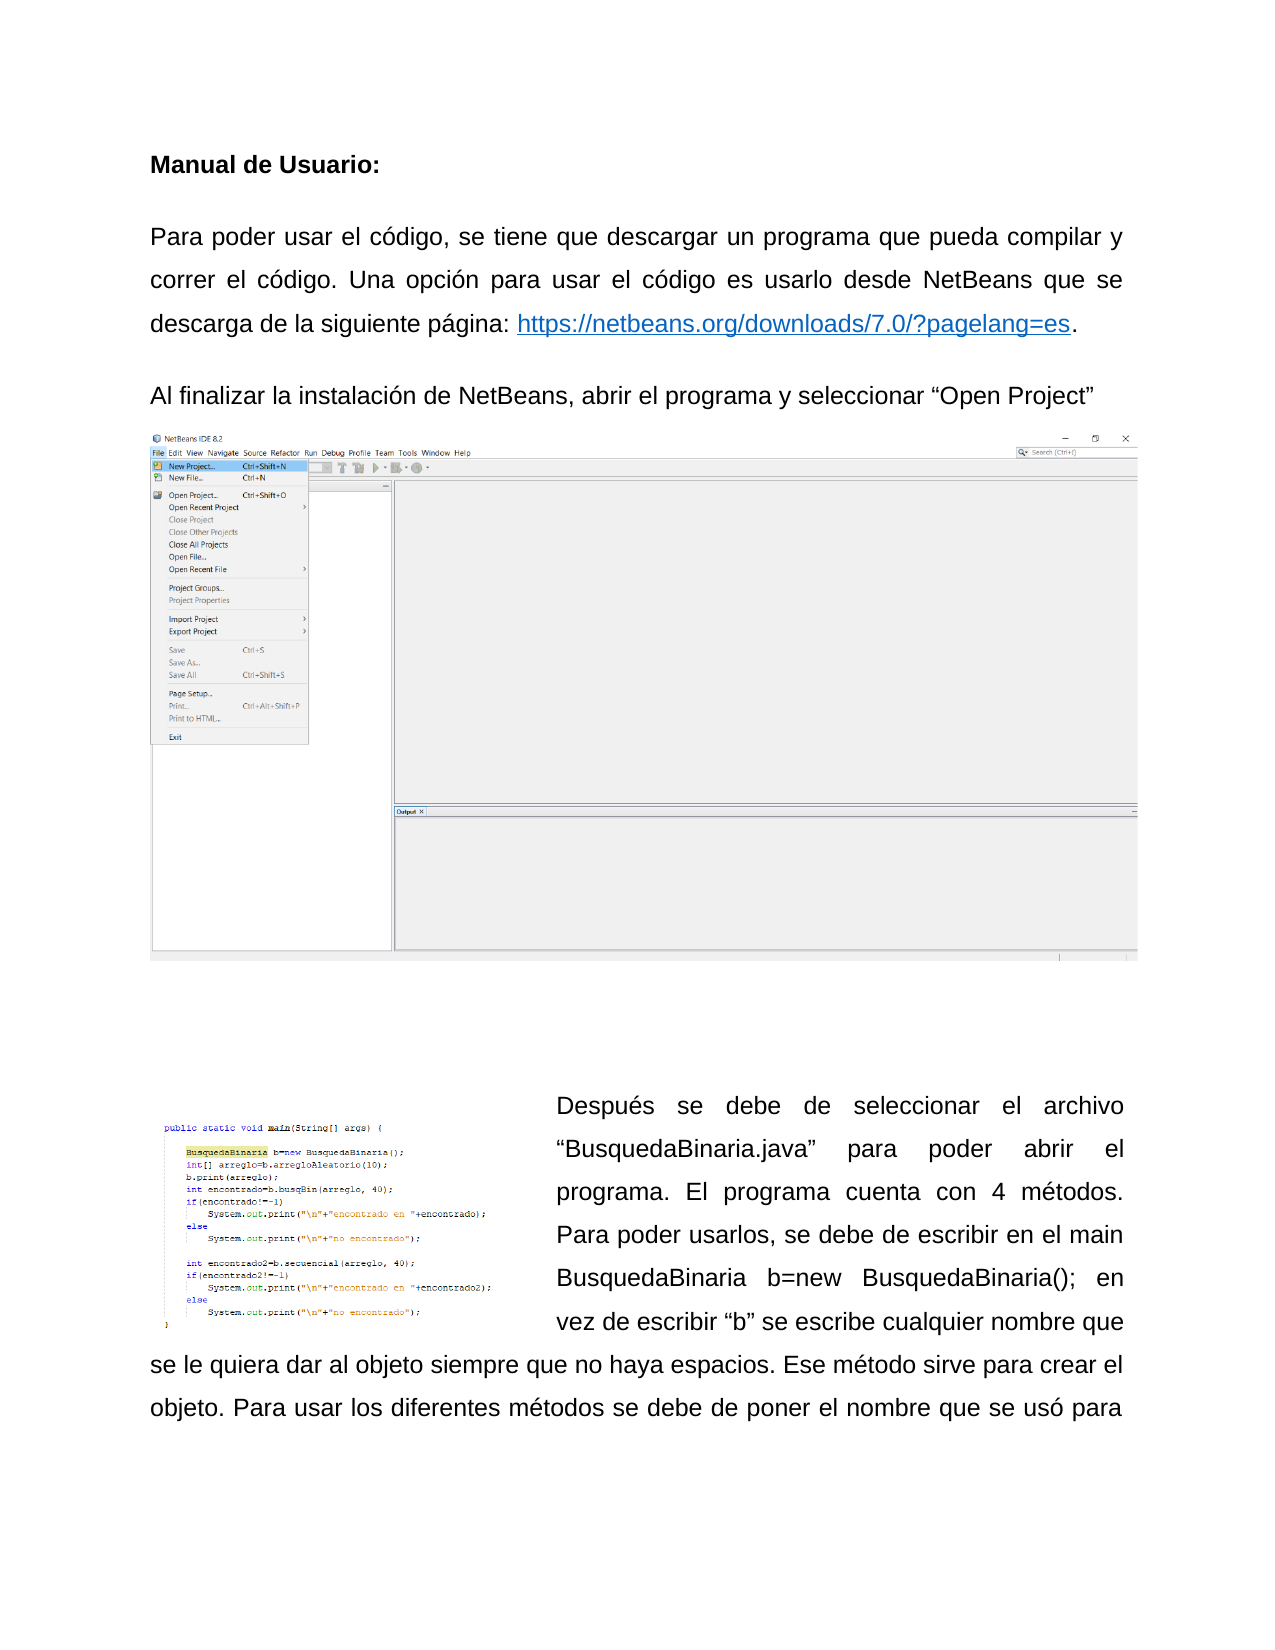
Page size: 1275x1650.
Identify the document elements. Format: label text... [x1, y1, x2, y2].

picture [150, 431, 1138, 961]
text Para poder usar el código, se tiene que descargar un programa que pueda compilar y correr el código. Una opción para usar el código es usarlo desde NetBeans que se descarga de la siguiente página: https://netbeans.org/downloads/7.0/?pagelang=es. [150, 222, 1125, 337]
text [150, 1091, 1125, 1421]
picture [150, 1112, 538, 1342]
text Al finalizar la instalación de NetBeans, abrir el programa y seleccionar “Open Project” [150, 381, 1125, 409]
text Manual de Usuario: [150, 150, 1125, 179]
